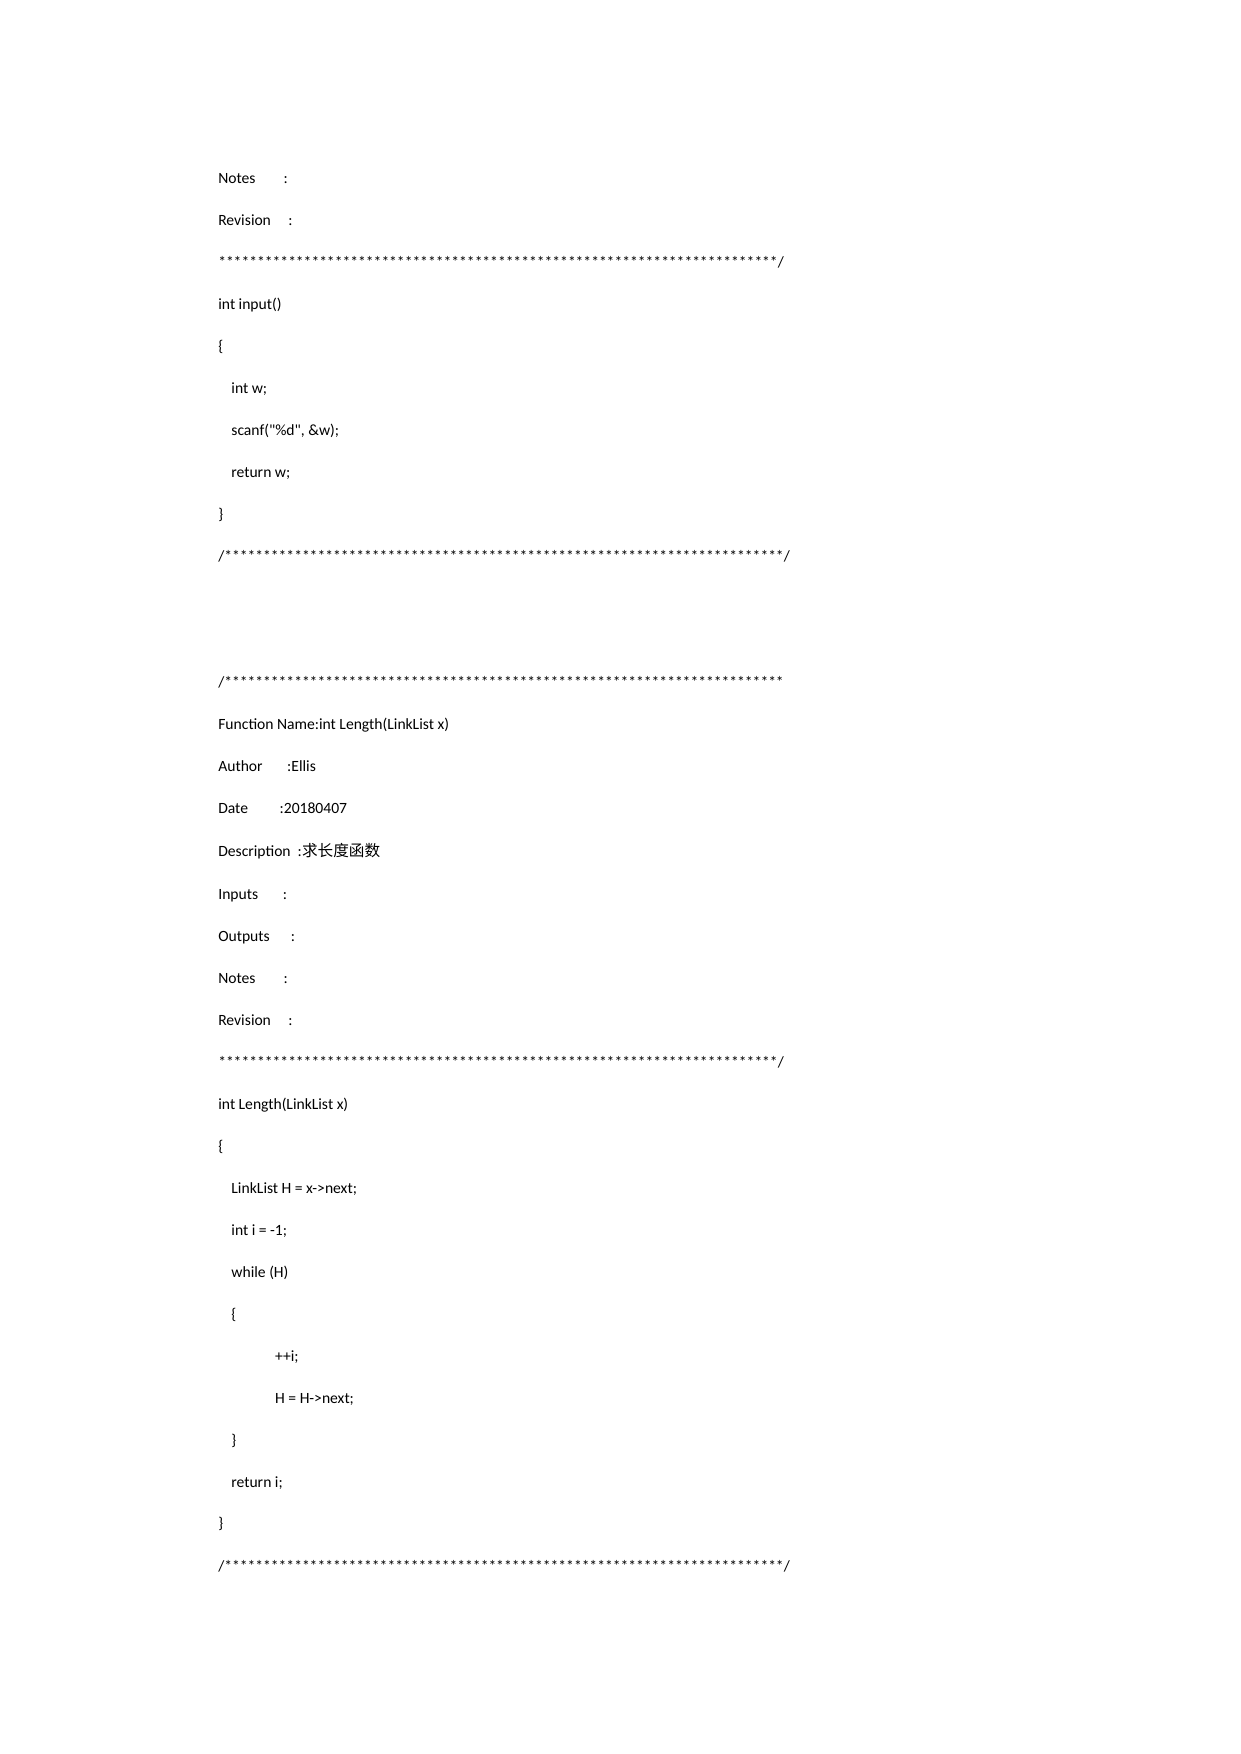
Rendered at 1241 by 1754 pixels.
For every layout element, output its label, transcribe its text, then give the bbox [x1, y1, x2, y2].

text /************************************************************************ [187, 666, 1053, 698]
text Notes : [187, 162, 1053, 194]
text Revision : [187, 204, 1053, 236]
text } [187, 498, 1053, 530]
text Description :求长度函数 [187, 834, 1053, 866]
text /************************************************************************/ [187, 1549, 1053, 1582]
text int w; [187, 372, 1053, 404]
text int input() [187, 288, 1053, 320]
text } [187, 1423, 1053, 1456]
text Function Name:int Length(LinkList x) [187, 708, 1053, 740]
text ++i; [187, 1339, 1053, 1372]
text ************************************************************************/ [187, 246, 1053, 278]
text int Length(LinkList x) [187, 1087, 1053, 1120]
text Outputs : [187, 919, 1053, 952]
text Revision : [187, 1003, 1053, 1036]
text Inputs : [187, 877, 1053, 910]
text Date :20180407 [187, 792, 1053, 824]
text H = H->next; [187, 1381, 1053, 1414]
text { [187, 1297, 1053, 1330]
text /************************************************************************/ [187, 540, 1053, 572]
text { [187, 1129, 1053, 1162]
text Author :Ellis [187, 750, 1053, 782]
text return w; [187, 456, 1053, 488]
text int i = -1; [187, 1213, 1053, 1246]
text { [187, 330, 1053, 362]
text LinkList H = x->next; [187, 1171, 1053, 1204]
text while (H) [187, 1255, 1053, 1288]
text ************************************************************************/ [187, 1045, 1053, 1078]
text scanf("%d", &w); [187, 414, 1053, 446]
text return i; [187, 1465, 1053, 1498]
text } [187, 1507, 1053, 1539]
text Notes : [187, 961, 1053, 994]
